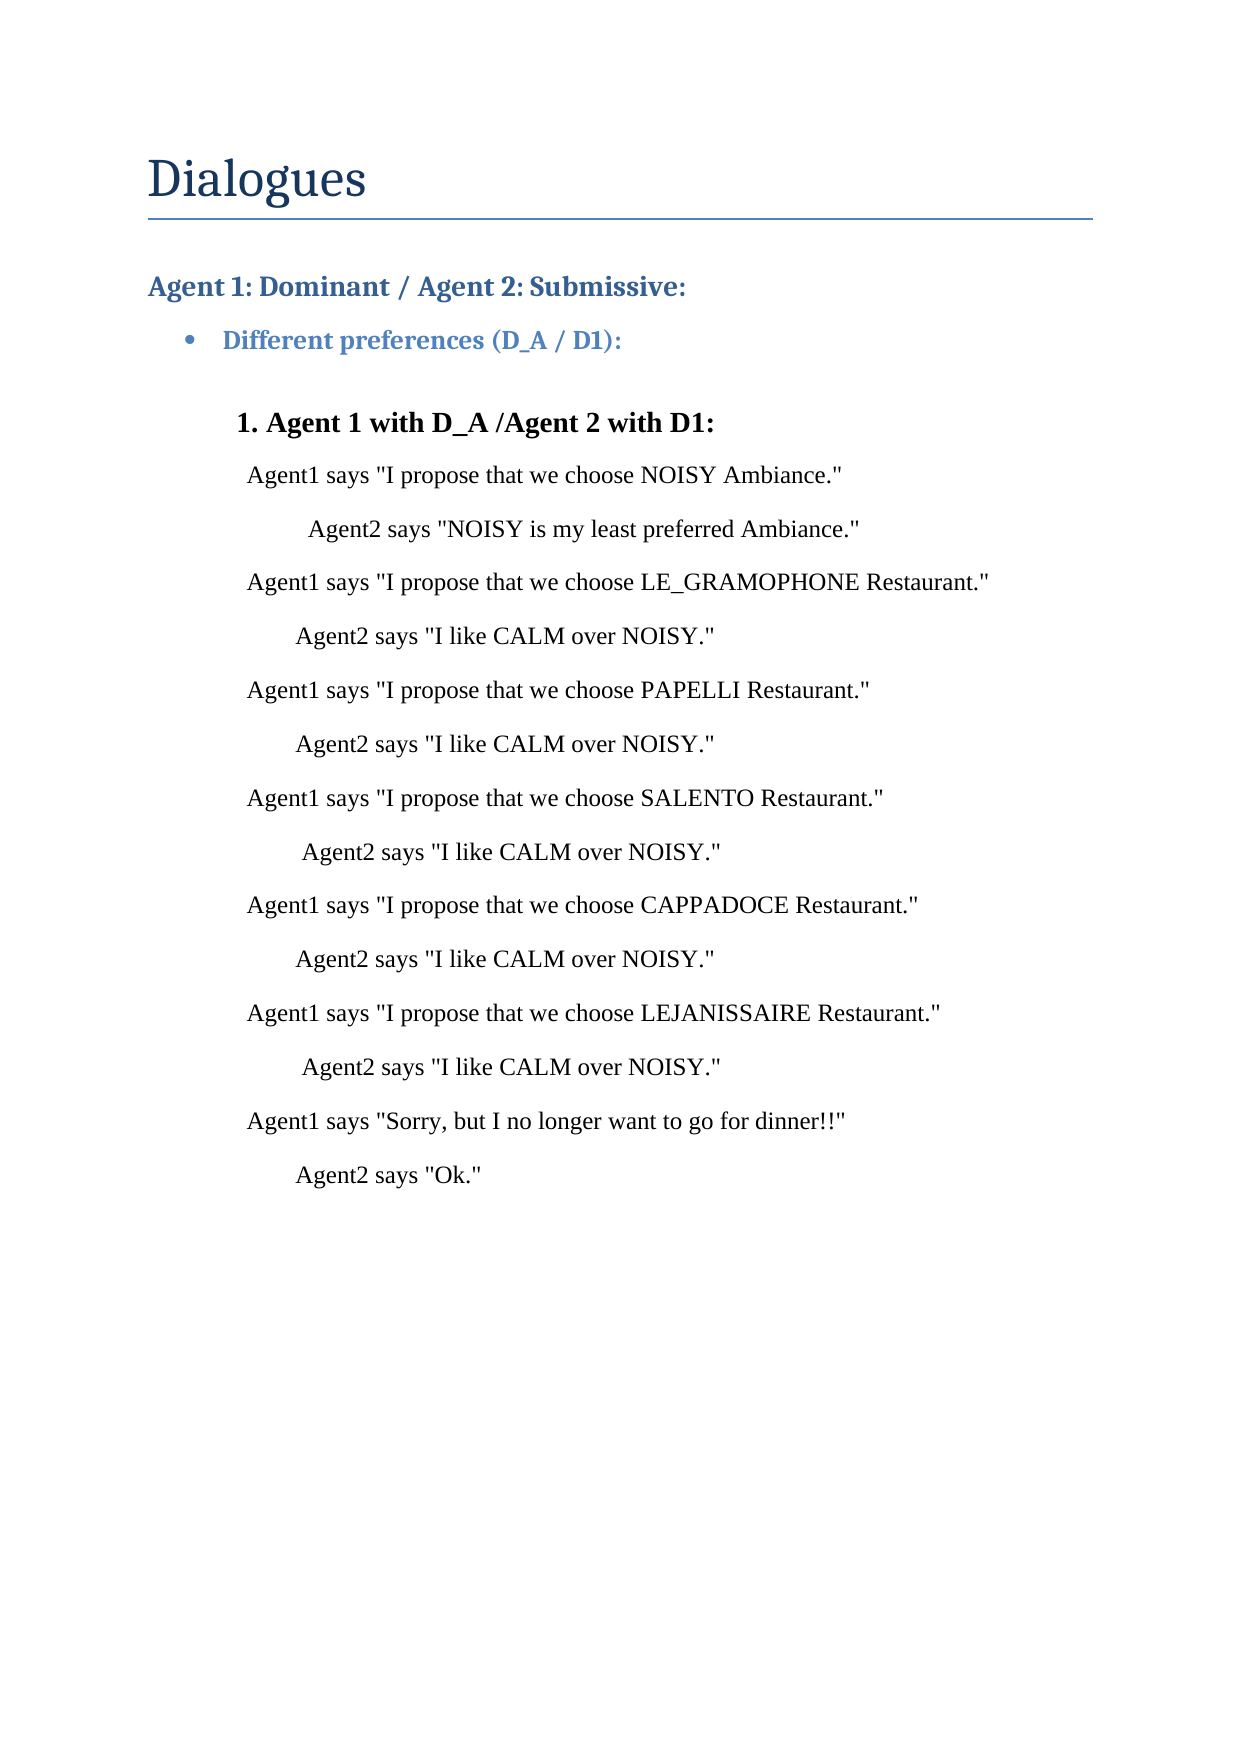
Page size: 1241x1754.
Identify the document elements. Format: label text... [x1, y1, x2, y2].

text Agent2 says "I like CALM over NOISY." [221, 621, 1093, 650]
text Agent2 says "I like CALM over NOISY." [221, 729, 1093, 758]
text Agent1 says "I propose that we choose LE_GRAMOPHONE Restaurant." [221, 567, 1093, 596]
text Agent2 says "I like CALM over NOISY." [221, 837, 1093, 866]
subtitle Agent 1: Dominant / Agent 2: Submissive: [148, 270, 1093, 304]
text Agent2 says "NOISY is my least preferred Ambiance." [221, 514, 1093, 542]
title Dialogues [148, 148, 1093, 218]
list Agent 1 with D_A /Agent 2 with D1: [236, 405, 1093, 439]
text Agent1 says "I propose that we choose SALENTO Restaurant." [221, 783, 1093, 812]
text Agent2 says "Ok." [221, 1160, 1093, 1189]
text Agent1 says "I propose that we choose LEJANISSAIRE Restaurant." [221, 998, 1093, 1027]
subtitle Different preferences (D_A / D1): [185, 325, 1093, 356]
text Agent1 says "I propose that we choose PAPELLI Restaurant." [221, 675, 1093, 704]
text Agent1 says "Sorry, but I no longer want to go for dinner!!" [221, 1106, 1093, 1135]
text Agent2 says "I like CALM over NOISY." [221, 944, 1093, 973]
text Agent2 says "I like CALM over NOISY." [221, 1052, 1093, 1081]
text Agent1 says "I propose that we choose NOISY Ambiance." [221, 460, 1093, 488]
text Agent1 says "I propose that we choose CAPPADOCE Restaurant." [221, 891, 1093, 919]
